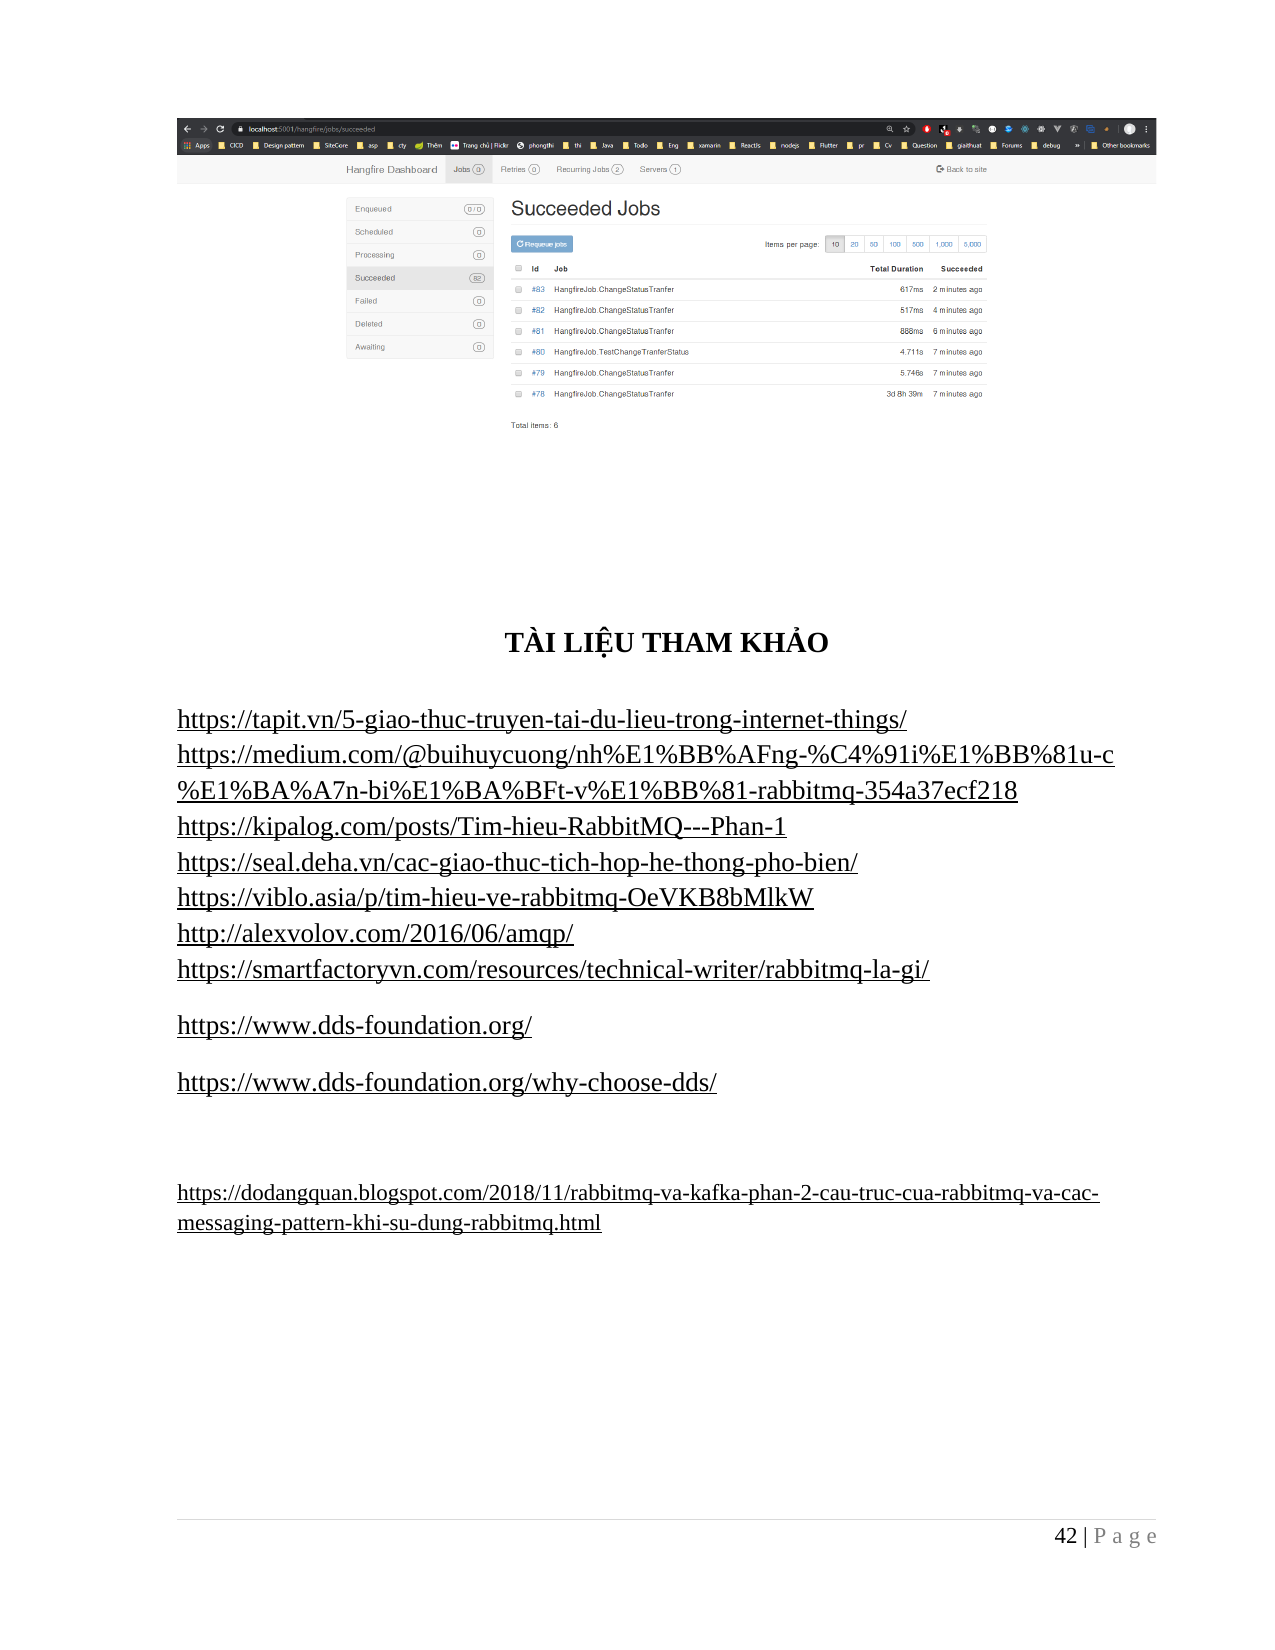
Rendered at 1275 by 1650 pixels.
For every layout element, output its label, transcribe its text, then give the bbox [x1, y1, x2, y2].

text https://viblo.asia/p/tim-hieu-ve-rabbitmq-OeVKB8bMlkW [177, 881, 1156, 912]
text https://dodangquan.blogspot.com/2018/11/rabbitmq-va-kafka-phan-2-cau-truc-cua-rabbitmq-va-cac-messaging-pattern-khi-su-dung-rabbitmq.html [177, 1179, 1156, 1236]
picture [177, 118, 1157, 596]
text https://smartfactoryvn.com/resources/technical-writer/rabbitmq-la-gi/ [177, 953, 1156, 984]
text https://www.dds-foundation.org/ [177, 1009, 1156, 1041]
subtitle TÀI LIỆU THAM KHẢO [177, 626, 1156, 659]
text https://kipalog.com/posts/Tim-hieu-RabbitMQ---Phan-1 https://seal.deha.vn/cac-giao-thuc-tich-hop-he-thong-pho-bien/ [177, 810, 1156, 877]
text http://alexvolov.com/2016/06/amqp/ [177, 917, 1156, 948]
text https://medium.com/@buihuycuong/nh%E1%BB%AFng-%C4%91i%E1%BB%81u-c%E1%BA%A7n-bi%E1%BA%BFt-v%E1%BB%81-rabbitmq-354a37ecf218 [177, 738, 1156, 805]
text https://www.dds-foundation.org/why-choose-dds/ [177, 1066, 1156, 1097]
text https://tapit.vn/5-giao-thuc-truyen-tai-du-lieu-trong-internet-things/ [177, 703, 1156, 734]
